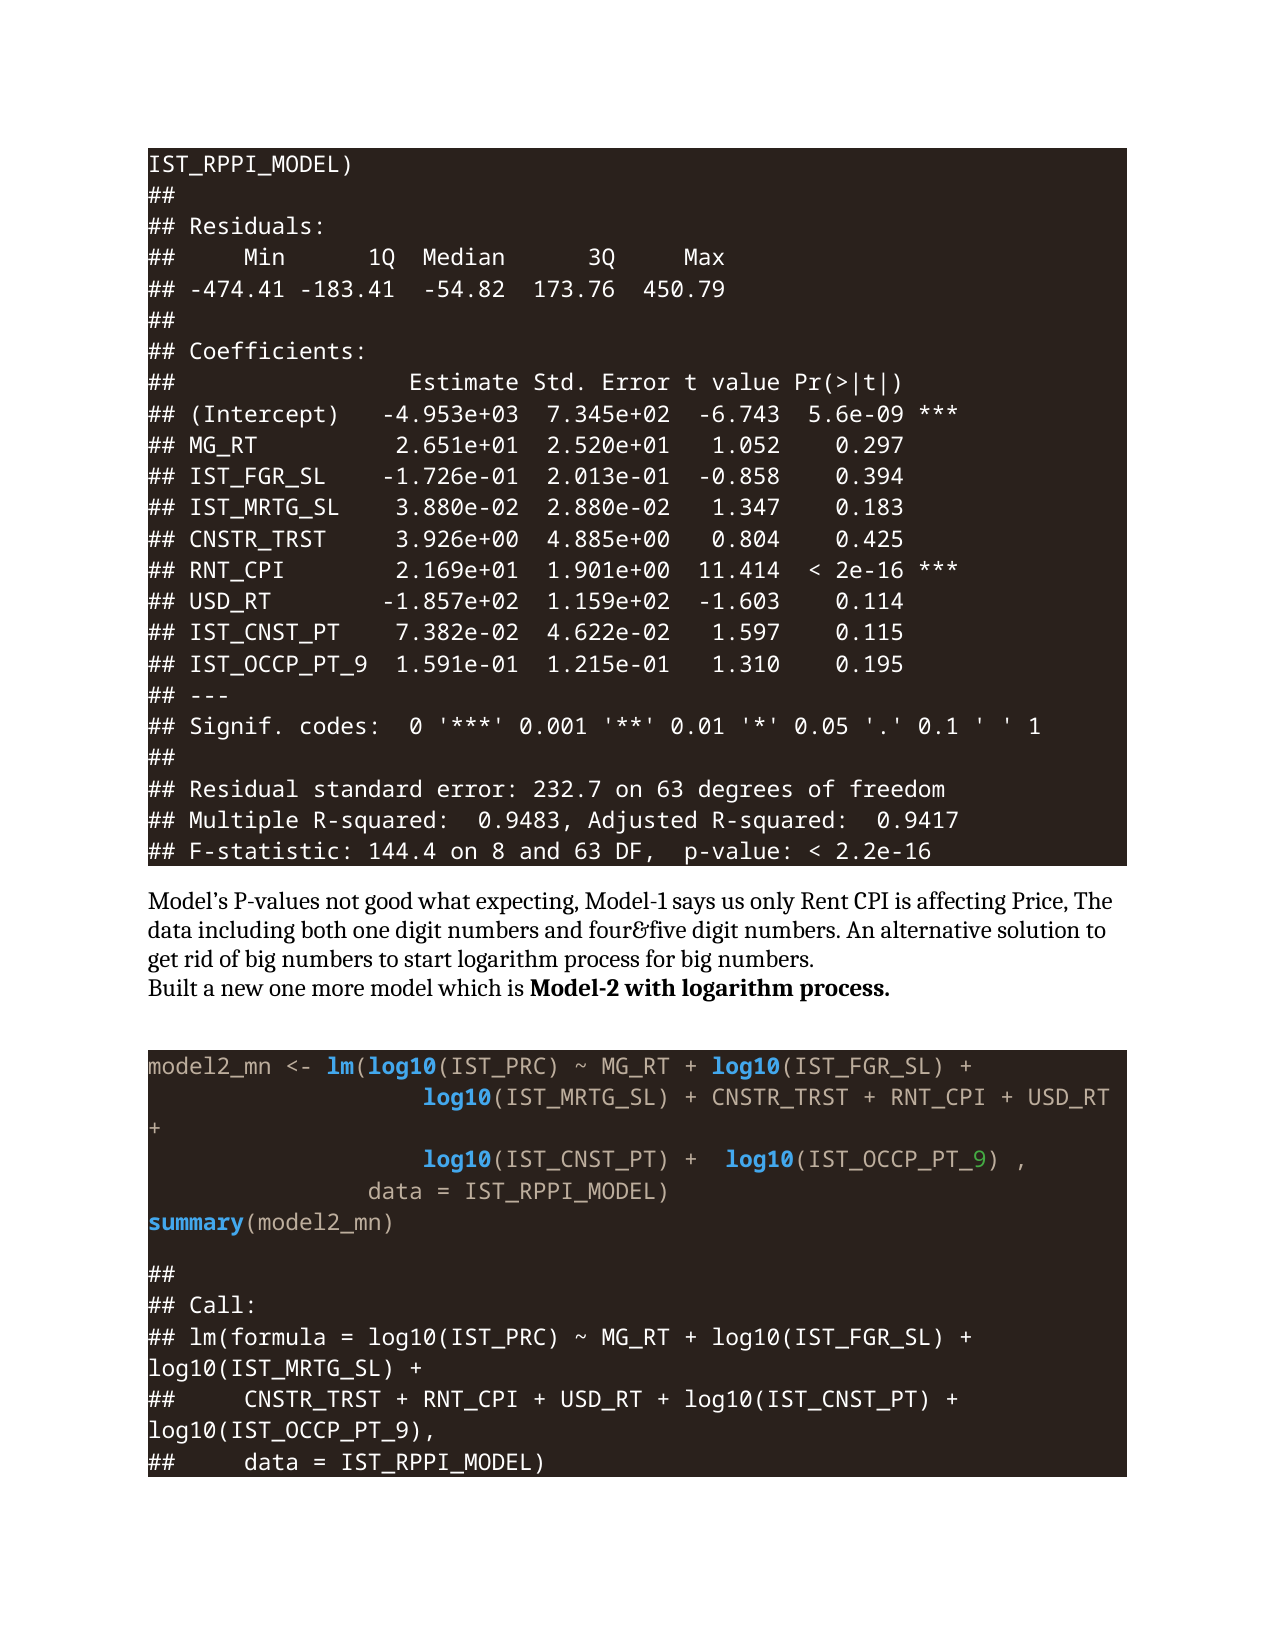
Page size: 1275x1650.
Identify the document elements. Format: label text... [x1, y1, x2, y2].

text Model’s P-values not good what expecting, Model-1 says us only Rent CPI is affecting Price, The data including both one digit numbers and four&five digit numbers. An alternative solution to get rid of big numbers to start logarithm process for big numbers. Built a new one more model which is Model-2 with logarithm process. [148, 887, 1127, 1031]
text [148, 148, 1127, 866]
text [148, 1258, 1127, 1477]
text model2_mn <- lm(log10(IST_PRC) ~ MG_RT + log10(IST_FGR_SL) + log10(IST_MRTG_SL) + CNSTR_TRST + RNT_CPI + USD_RT + log10(IST_CNST_PT) + log10(IST_OCCP_PT_9) , data = IST_RPPI_MODEL) summary(model2_mn) [148, 1050, 1127, 1237]
